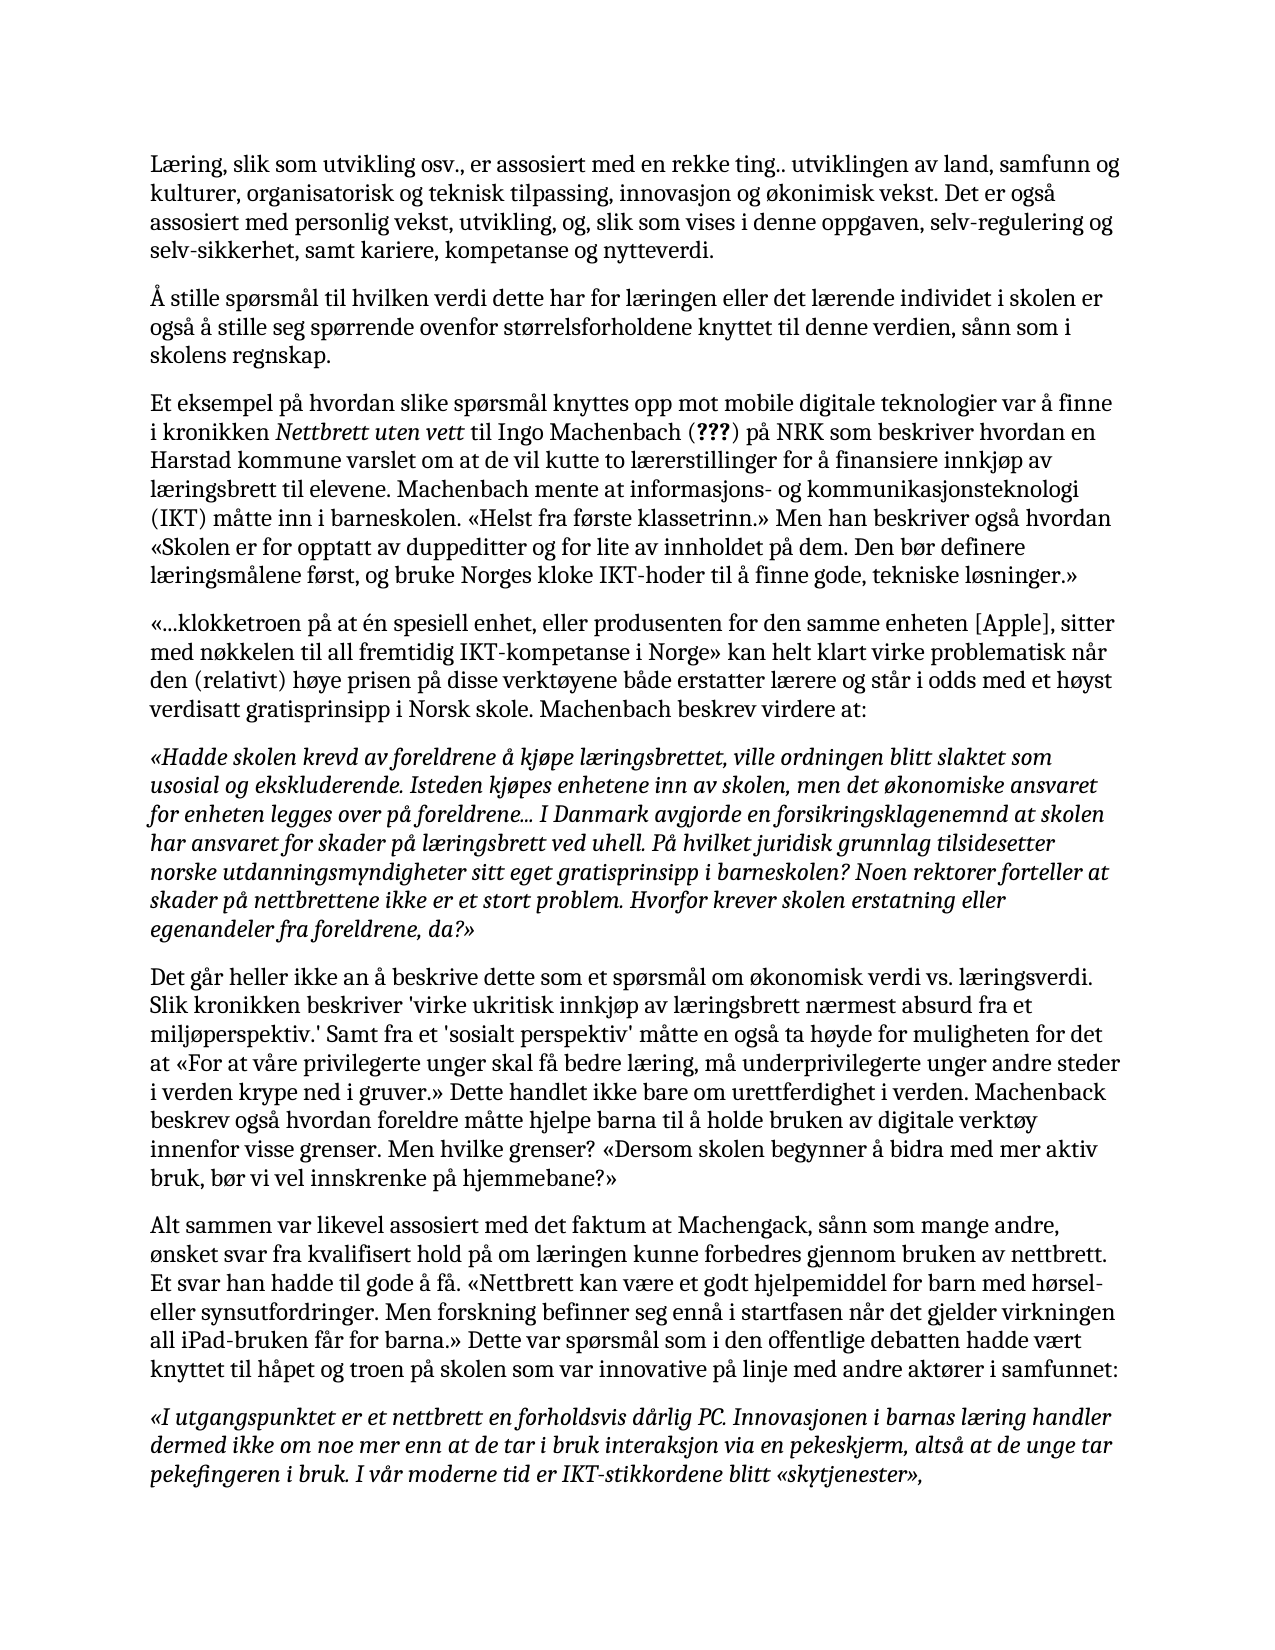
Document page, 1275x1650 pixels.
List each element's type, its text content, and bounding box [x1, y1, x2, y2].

text «Hadde skolen krevd av foreldrene å kjøpe læringsbrettet, ville ordningen blitt slaktet som usosial og ekskluderende. Isteden kjøpes enhetene inn av skolen, men det økonomiske ansvaret for enheten legges over på foreldrene... I Danmark avgjorde en forsikringsklagenemnd at skolen har ansvaret for skader på læringsbrett ved uhell. På hvilket juridisk grunnlag tilsidesetter norske utdanningsmyndigheter sitt eget gratisprinsipp i barneskolen? Noen rektorer forteller at skader på nettbrettene ikke er et stort problem. Hvorfor krever skolen erstatning eller egenandeler fra foreldrene, da?» [150, 742, 1125, 944]
text Læring, slik som utvikling osv., er assosiert med en rekke ting.. utviklingen av land, samfunn og kulturer, organisatorisk og teknisk tilpassing, innovasjon og økonimisk vekst. Det er også assosiert med personlig vekst, utvikling, og, slik som vises i denne oppgaven, selv-regulering og selv-sikkerhet, samt kariere, kompetanse og nytteverdi. [150, 150, 1125, 265]
text Det går heller ikke an å beskrive dette som et spørsmål om økonomisk verdi vs. læringsverdi. Slik kronikken beskriver 'virke ukritisk innkjøp av læringsbrett nærmest absurd fra et miljøperspektiv.' Samt fra et 'sosialt perspektiv' måtte en også ta høyde for muligheten for det at «For at våre privilegerte unger skal få bedre læring, må underprivilegerte unger andre steder i verden krype ned i gruver.» Dette handlet ikke bare om urettferdighet i verden. Machenback beskrev også hvordan foreldre måtte hjelpe barna til å holde bruken av digitale verktøy innenfor visse grenser. Men hvilke grenser? «Dersom skolen begynner å bidra med mer aktiv bruk, bør vi vel innskrenke på hjemmebane?» [150, 962, 1125, 1192]
text Et eksempel på hvordan slike spørsmål knyttes opp mot mobile digitale teknologier var å finne i kronikken Nettbrett uten vett til Ingo Machenbach (???) på NRK som beskriver hvordan en Harstad kommune varslet om at de vil kutte to lærerstillinger for å finansiere innkjøp av læringsbrett til elevene. Machenbach mente at informasjons- og kommunikasjonsteknologi (IKT) måtte inn i barneskolen. «Helst fra første klassetrinn.» Men han beskriver også hvordan «Skolen er for opptatt av duppeditter og for lite av innholdet på dem. Den bør definere læringsmålene først, og bruke Norges kloke IKT-hoder til å finne gode, tekniske løsninger.» [150, 389, 1125, 590]
text «...klokketroen på at én spesiell enhet, eller produsenten for den samme enheten [Apple], sitter med nøkkelen til all fremtidig IKT-kompetanse i Norge» kan helt klart virke problematisk når den (relativt) høye prisen på disse verktøyene både erstatter lærere og står i odds med et høyst verdisatt gratisprinsipp i Norsk skole. Machenbach beskrev virdere at: [150, 609, 1125, 724]
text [150, 1402, 1125, 1489]
text Å stille spørsmål til hvilken verdi dette har for læringen eller det lærende individet i skolen er også å stille seg spørrende ovenfor størrelsforholdene knyttet til denne verdien, sånn som i skolens regnskap. [150, 284, 1125, 370]
text Alt sammen var likevel assosiert med det faktum at Machengack, sånn som mange andre, ønsket svar fra kvalifisert hold på om læringen kunne forbedres gjennom bruken av nettbrett. Et svar han hadde til gode å få. «Nettbrett kan være et godt hjelpemiddel for barn med hørsel- eller synsutfordringer. Men forskning befinner seg ennå i startfasen når det gjelder virkningen all iPad-bruken får for barna.» Dette var spørsmål som i den offentlige debatten hadde vært knyttet til håpet og troen på skolen som var innovative på linje med andre aktører i samfunnet: [150, 1211, 1125, 1384]
